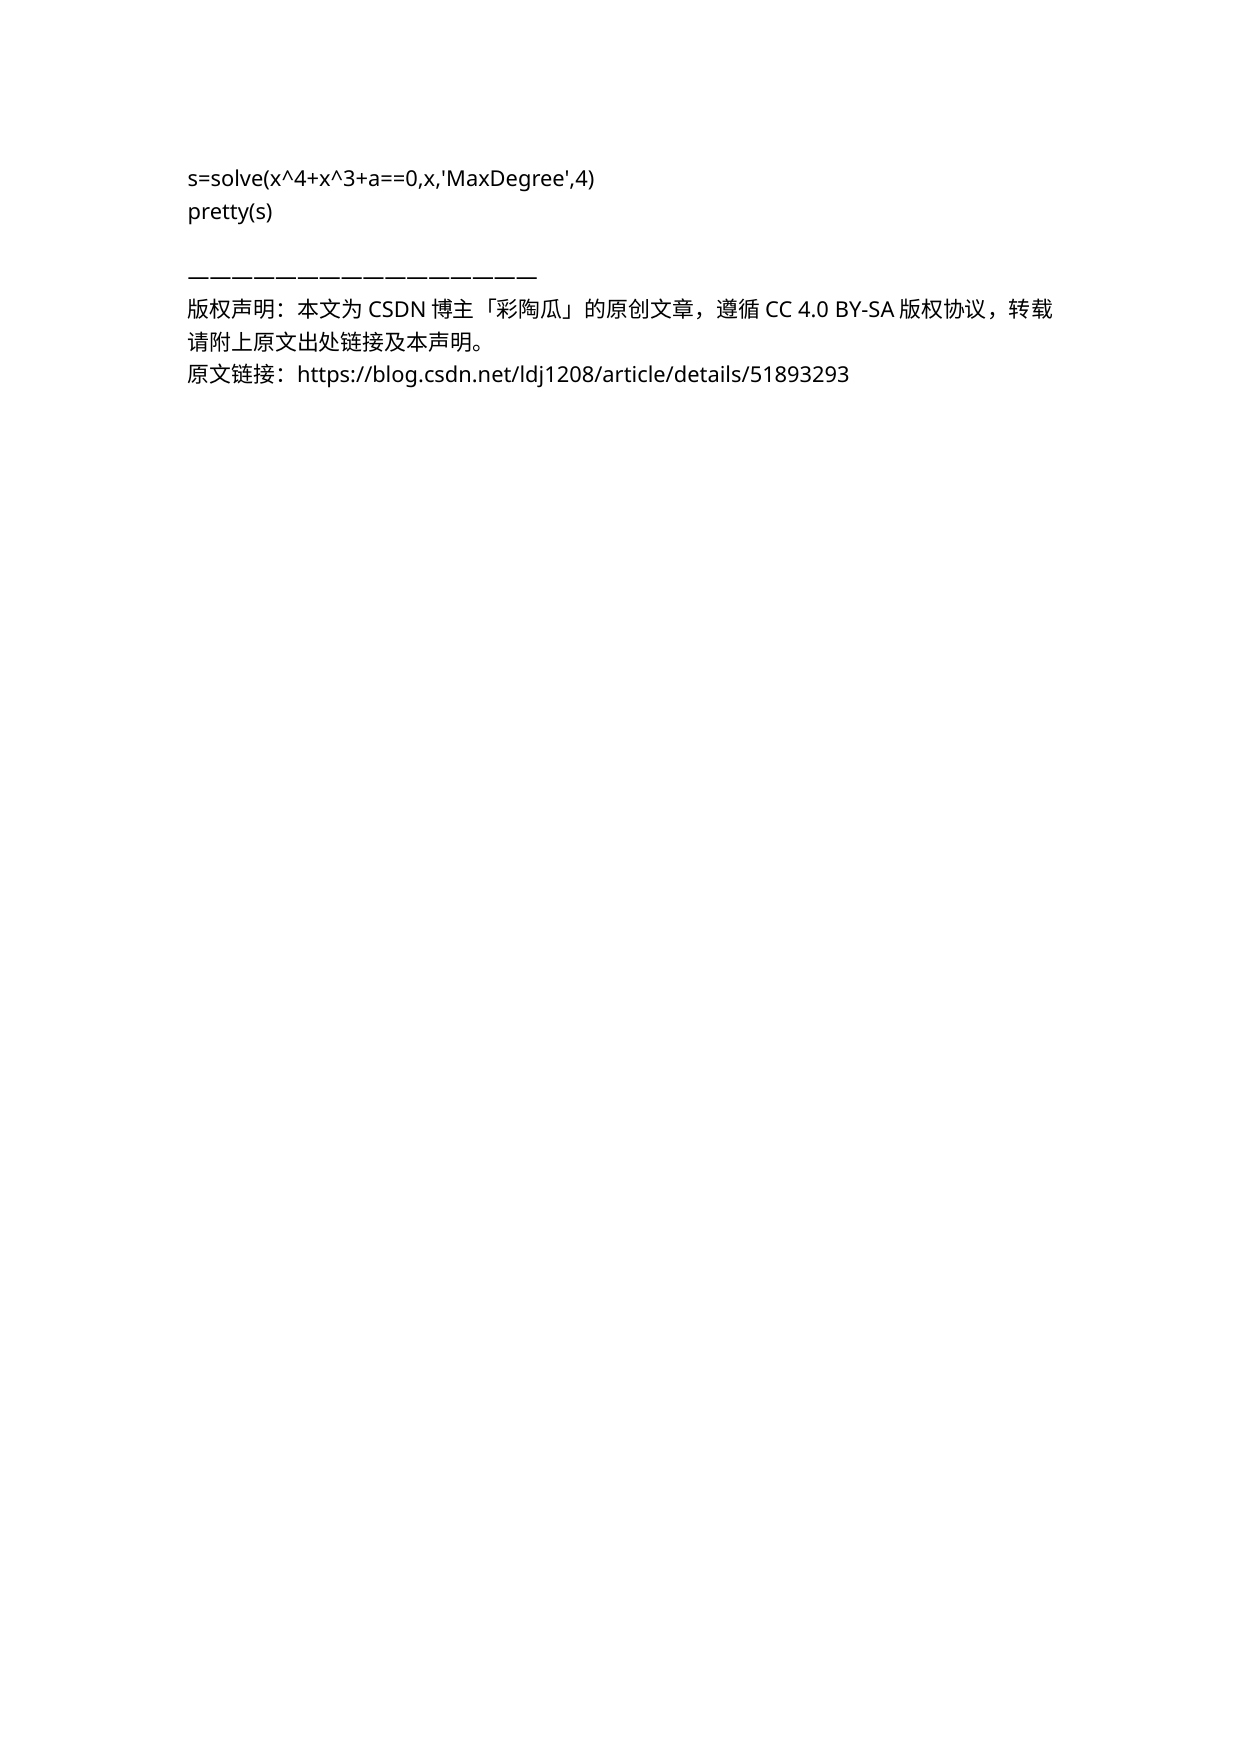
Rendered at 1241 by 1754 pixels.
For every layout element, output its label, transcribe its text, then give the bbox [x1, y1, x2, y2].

text ———————————————— [187, 259, 1053, 292]
text 版权声明：本文为CSDN博主「彩陶瓜」的原创文章，遵循CC 4.0 BY-SA版权协议，转载请附上原文出处链接及本声明。 [187, 292, 1053, 357]
text 原文链接：https://blog.csdn.net/ldj1208/article/details/51893293 [187, 357, 1053, 389]
text s=solve(x^4+x^3+a==0,x,'MaxDegree',4) [187, 162, 1053, 194]
text pretty(s) [187, 194, 1053, 227]
